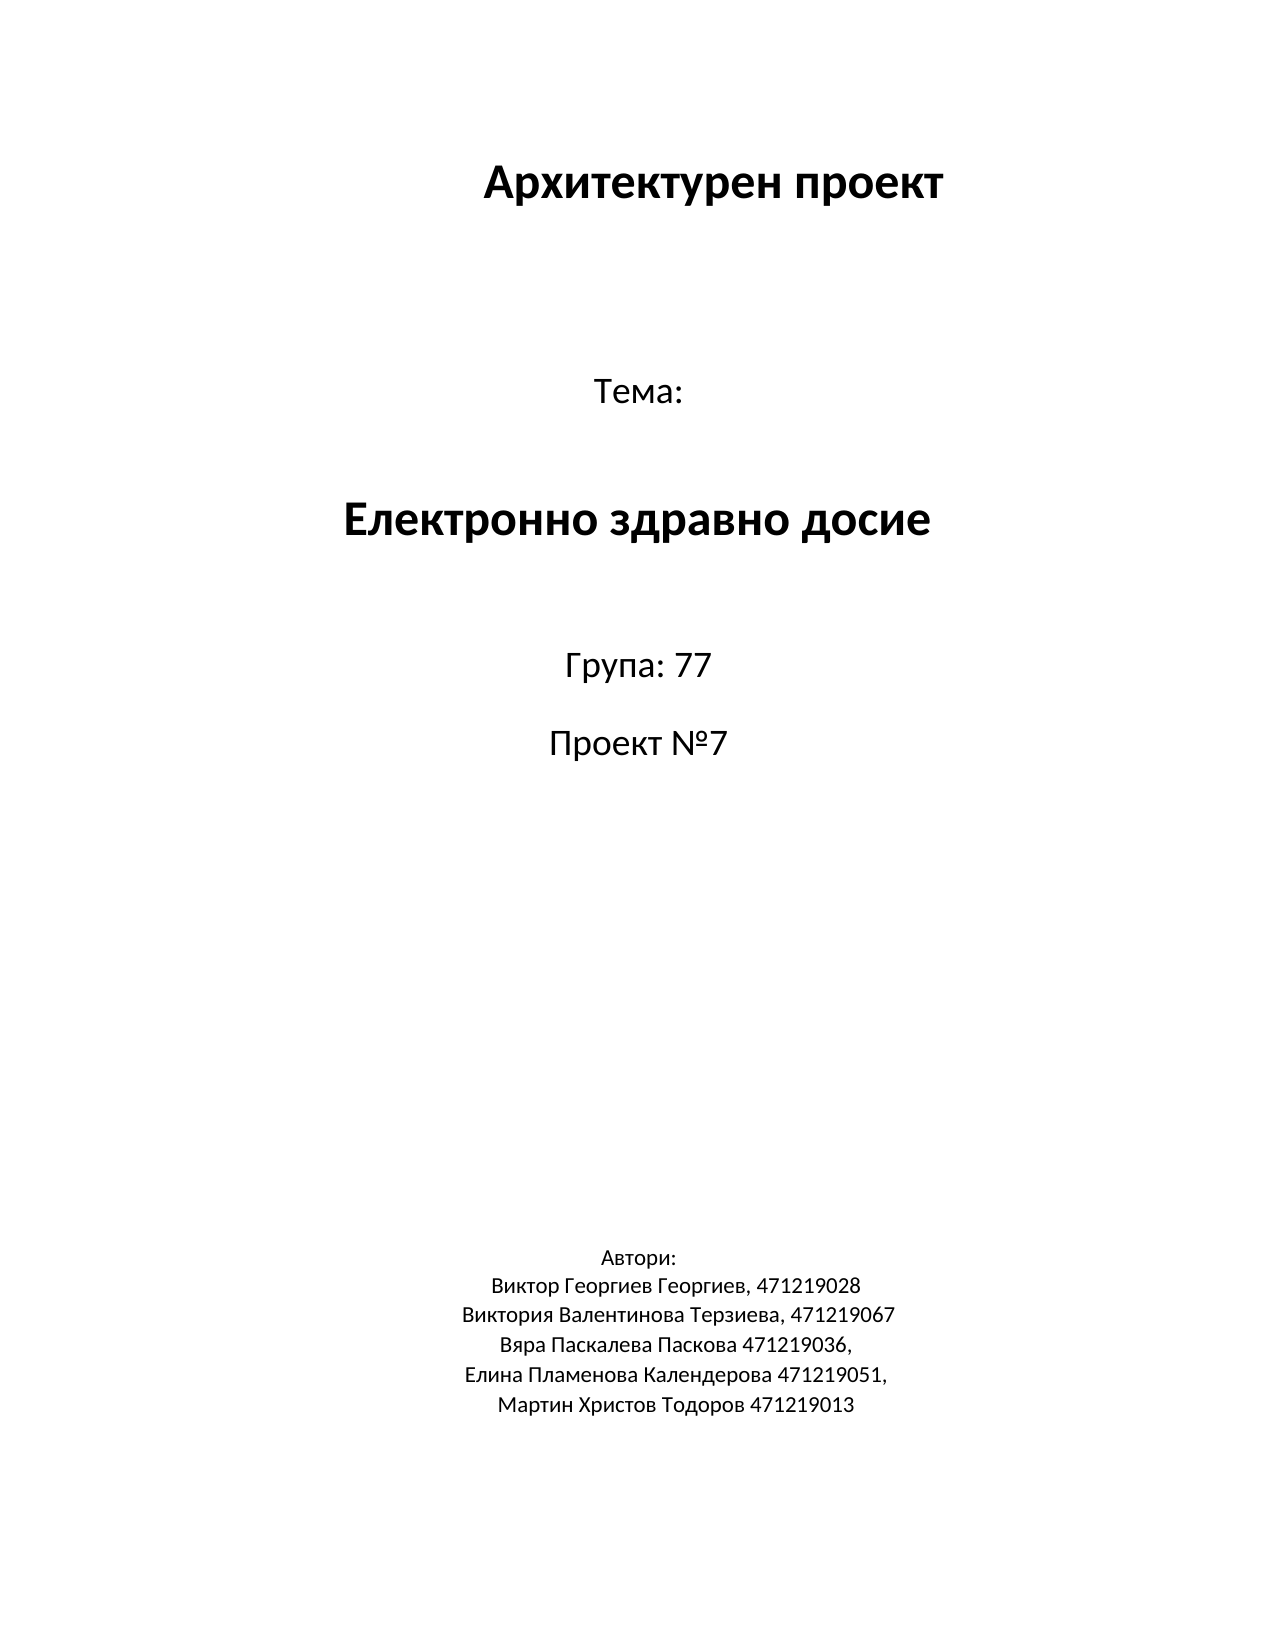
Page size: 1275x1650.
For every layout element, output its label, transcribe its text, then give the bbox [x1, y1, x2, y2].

text Виктор Георгиев Георгиев, 471219028 [177, 1271, 1100, 1299]
text Елина Пламенова Календерова 471219051, [177, 1360, 1100, 1388]
text Вяра Паскалева Паскова 471219036, [177, 1330, 1100, 1358]
text Тема: [398, 367, 879, 413]
text Виктория Валентинова Терзиева, 471219067 [177, 1301, 1100, 1329]
text Електронно здравно досие [150, 487, 1125, 548]
text Група: 77 [398, 641, 879, 687]
text Архитектурен проект [252, 150, 1100, 211]
text Проект №7 [398, 719, 879, 765]
text Мартин Христов Тодоров 471219013 [177, 1390, 1100, 1418]
text Автори: [398, 1243, 879, 1271]
